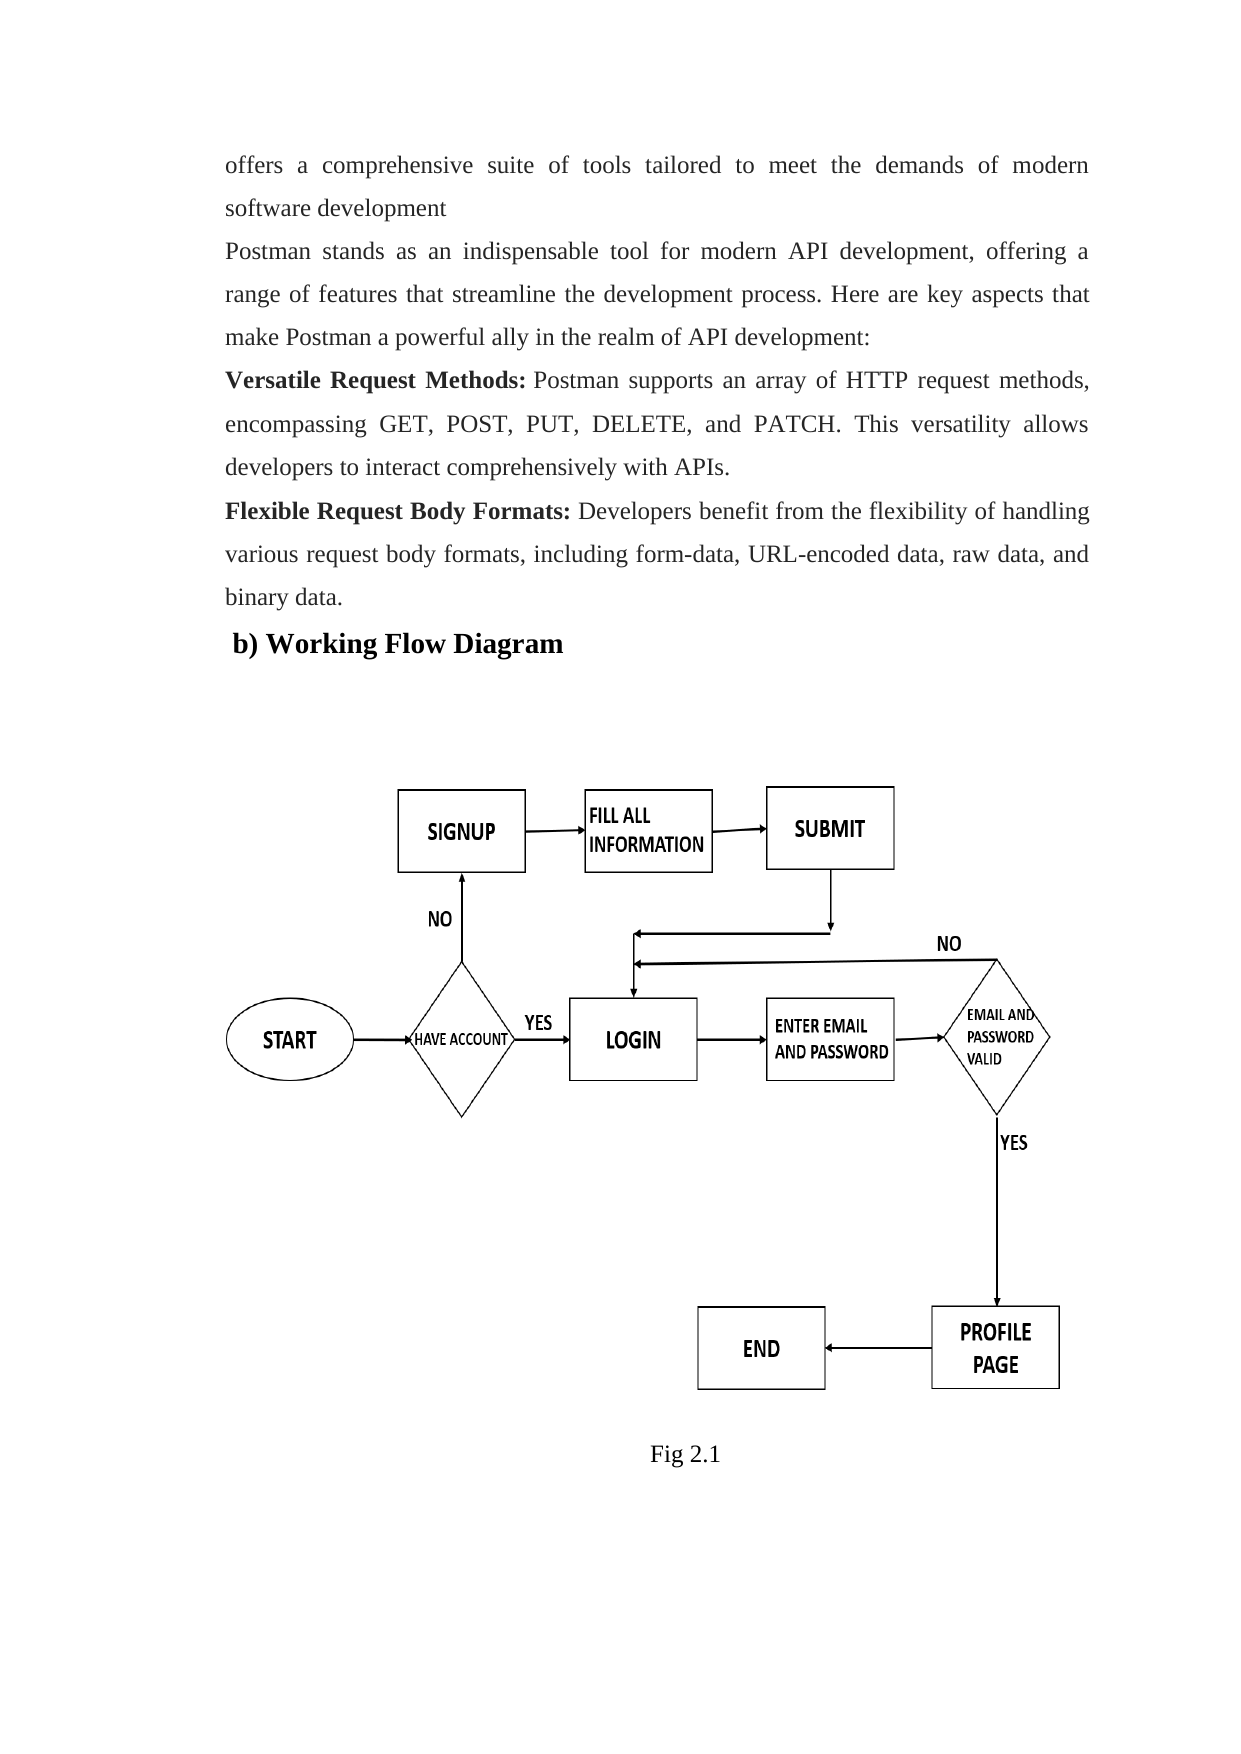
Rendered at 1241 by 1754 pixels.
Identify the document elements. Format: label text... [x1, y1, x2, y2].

text Flexible Request Body Formats: Developers benefit from the flexibility of handling various request body formats, including form-data, URL-encoded data, raw data, and binary data. [225, 496, 1090, 611]
text Postman stands as an indispensable tool for modern API development, offering a range of features that streamline the development process. Here are key aspects that make Postman a powerful ally in the realm of API development: [225, 236, 1090, 351]
text Versatile Request Methods: Postman supports an array of HTTP request methods, encompassing GET, POST, PUT, DELETE, and PATCH. This versatility allows developers to interact comprehensively with APIs. [225, 366, 1090, 481]
text Fig 2.1 [225, 1439, 1090, 1468]
picture [225, 767, 1070, 1421]
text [225, 150, 1090, 222]
text b) Working Flow Diagram [225, 626, 1090, 659]
